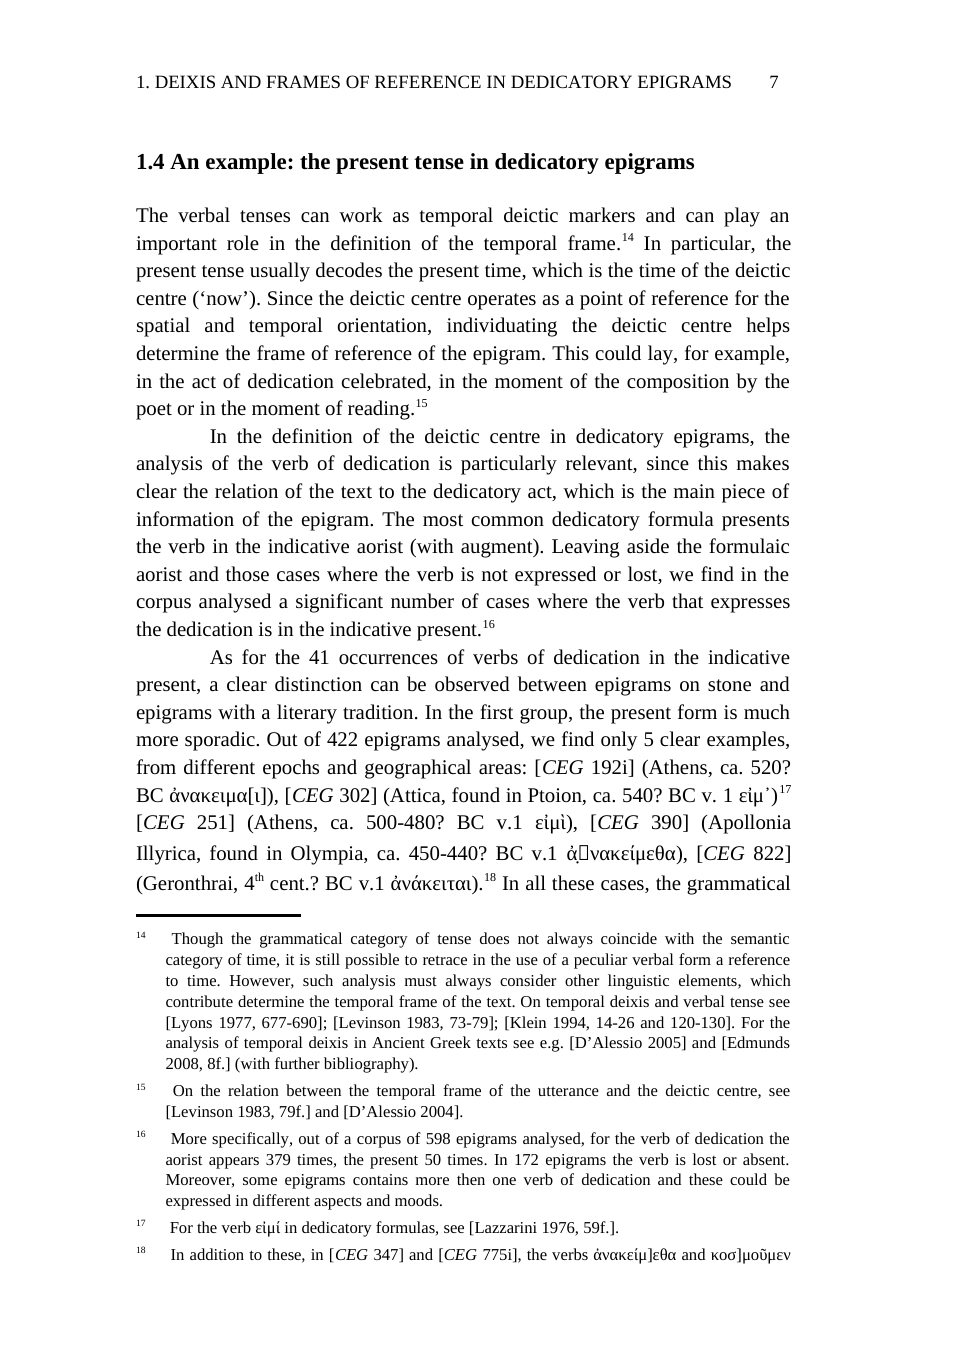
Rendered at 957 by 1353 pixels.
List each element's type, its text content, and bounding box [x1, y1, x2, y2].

text As for the 41 occurrences of verbs of dedication in the indicative present, a clear distinction can be observed between epigrams on stone and epigrams with a literary tradition. In the first group, the present form is much more sporadic. Out of 422 epigrams analysed, we find only 5 clear examples, from different epochs and geographical areas: [CEG 192i] (Athens, ca. 520? BC ἀνακειμα[ι]), [CEG 302] (Attica, found in Ptoion, ca. 540? BC v. 1 εἰμ᾿) [CEG 251] (Athens, ca. 500-480? BC v.1 εἰμὶ), [CEG 390] (Apollonia Illyrica, found in Olympia, ca. 450-440? BC v.1 ἀ̣νακείμεθα), [CEG 822] (Geronthrai, 4th cent.? BC v.1 ἀνάκειται). In all these cases, the grammatical subject of the verb is the dedicated object. The use of the present form refers therefore to the present of the object, which, since the dedication, is for the time being in the place of the dedication. As is also clear from the fact that in most of these cases the object is the speaker, the use of the present verb indicates that the deictic centre is the dedicated object. It is also interesting to notice that most of the aforementioned epigrams contain a second verb of dedication, in the formulaic aorist form. [136, 644, 791, 894]
text 1.4 An example: the present tense in dedicatory epigrams [136, 148, 791, 174]
text In the definition of the deictic centre in dedicatory epigrams, the analysis of the verb of dedication is particularly relevant, since this makes clear the relation of the text to the dedicatory act, which is the main piece of information of the epigram. The most common dedicatory formula presents the verb in the indicative aorist (with augment). Leaving aside the formulaic aorist and those cases where the verb is not expressed or lost, we find in the corpus analysed a significant number of cases where the verb that expresses the dedication is in the indicative present. [136, 424, 791, 641]
text The verbal tenses can work as temporal deictic markers and can play an important role in the definition of the temporal frame. In particular, the present tense usually decodes the present time, which is the time of the deictic centre (‘now’). Since the deictic centre operates as a point of reference for the spatial and temporal orientation, individuating the deictic centre helps determine the frame of reference of the epigram. This could lay, for example, in the act of dedication celebrated, in the moment of the composition by the poet or in the moment of reading. [136, 203, 791, 420]
